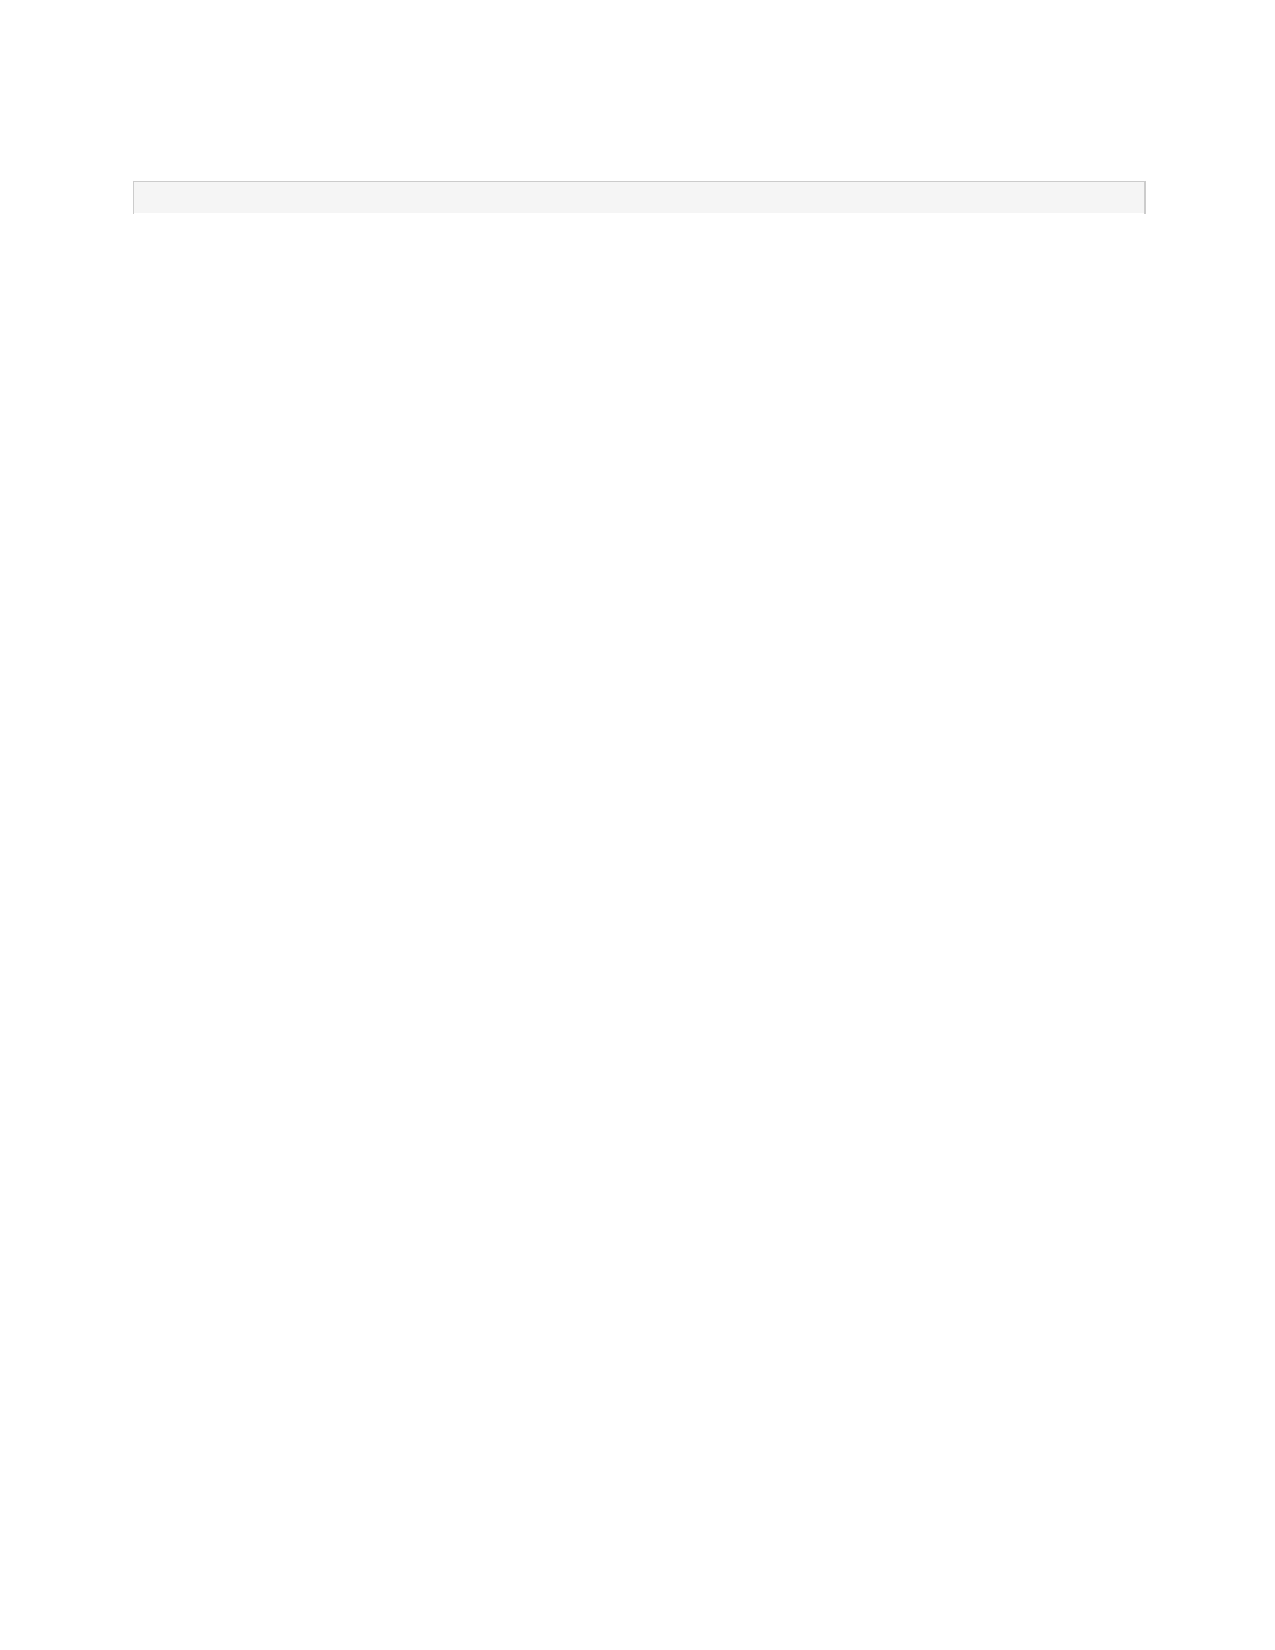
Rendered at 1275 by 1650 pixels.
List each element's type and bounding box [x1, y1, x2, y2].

table_header [134, 182, 1144, 213]
